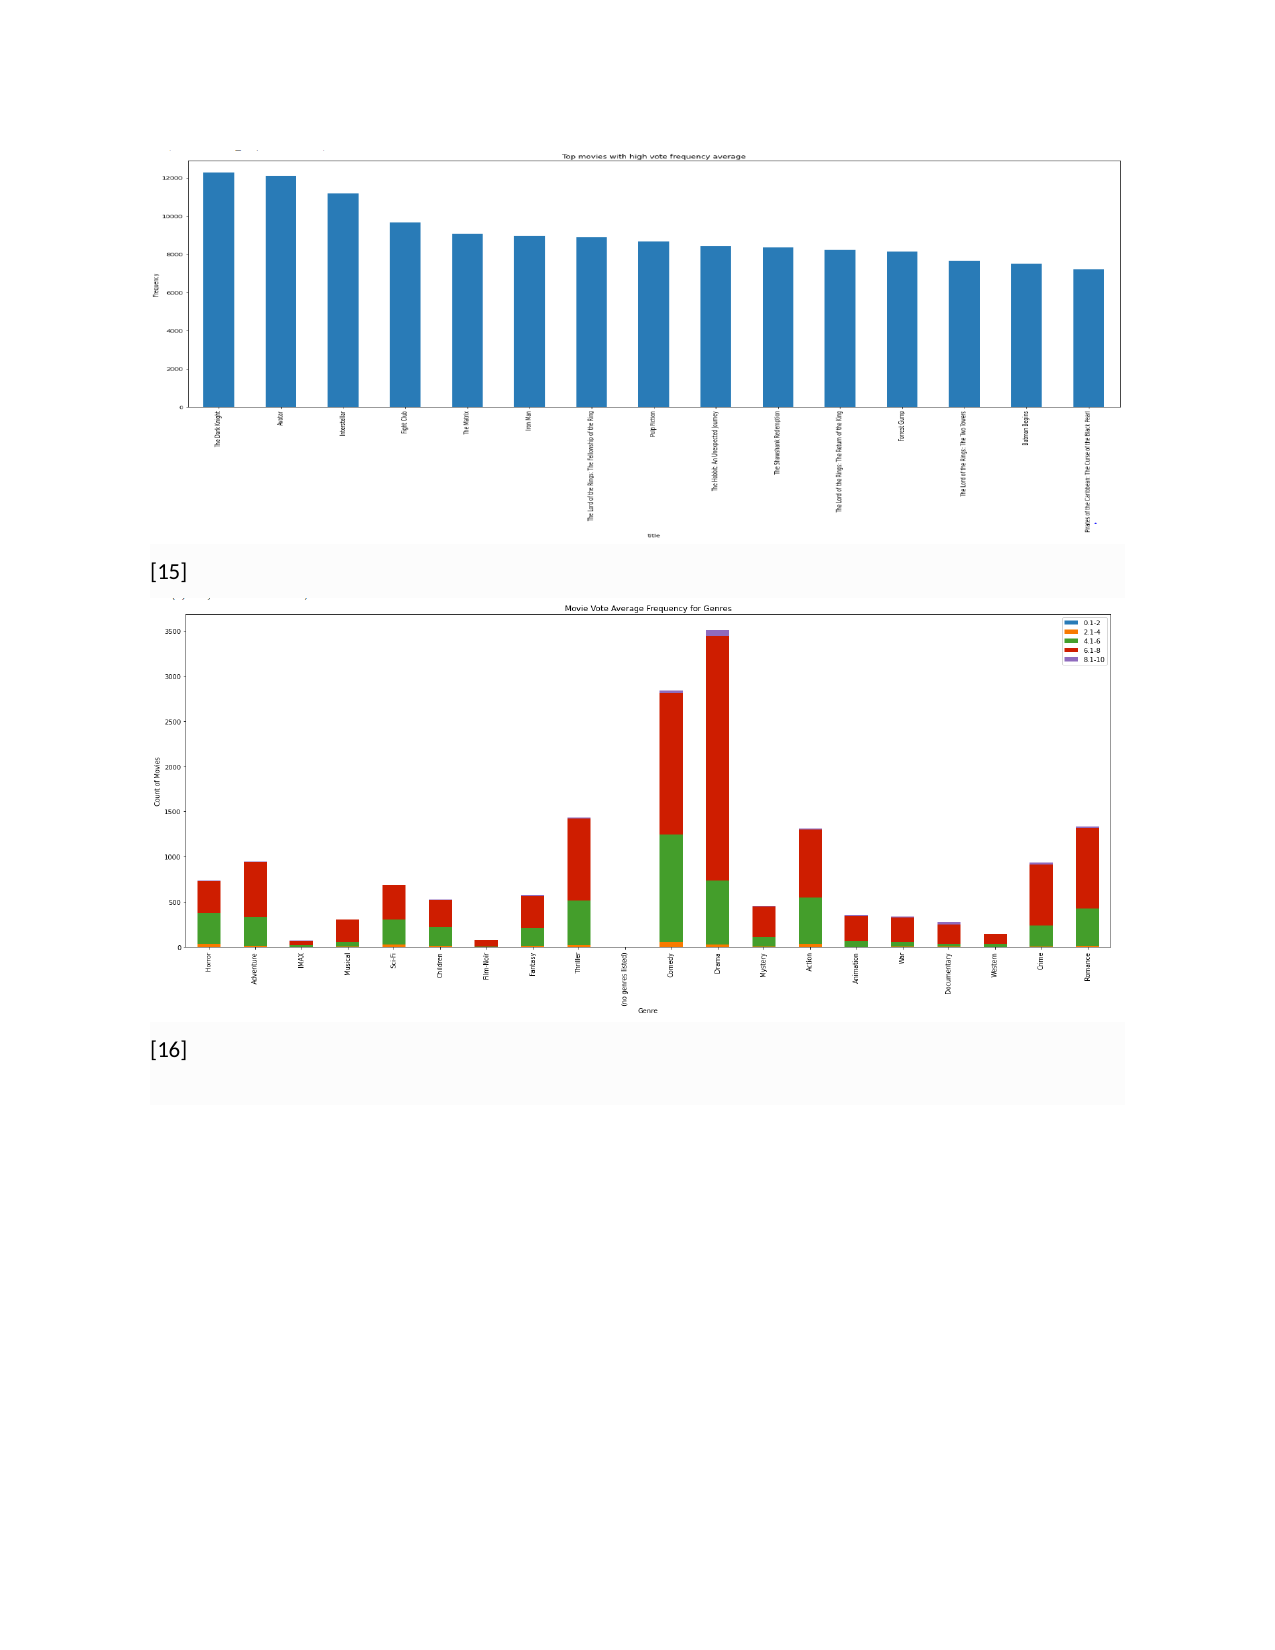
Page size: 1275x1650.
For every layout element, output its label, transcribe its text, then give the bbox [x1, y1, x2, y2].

picture [150, 150, 1125, 544]
text [16] [150, 1035, 1125, 1063]
picture [150, 598, 1125, 1022]
text [15] [150, 557, 1125, 585]
